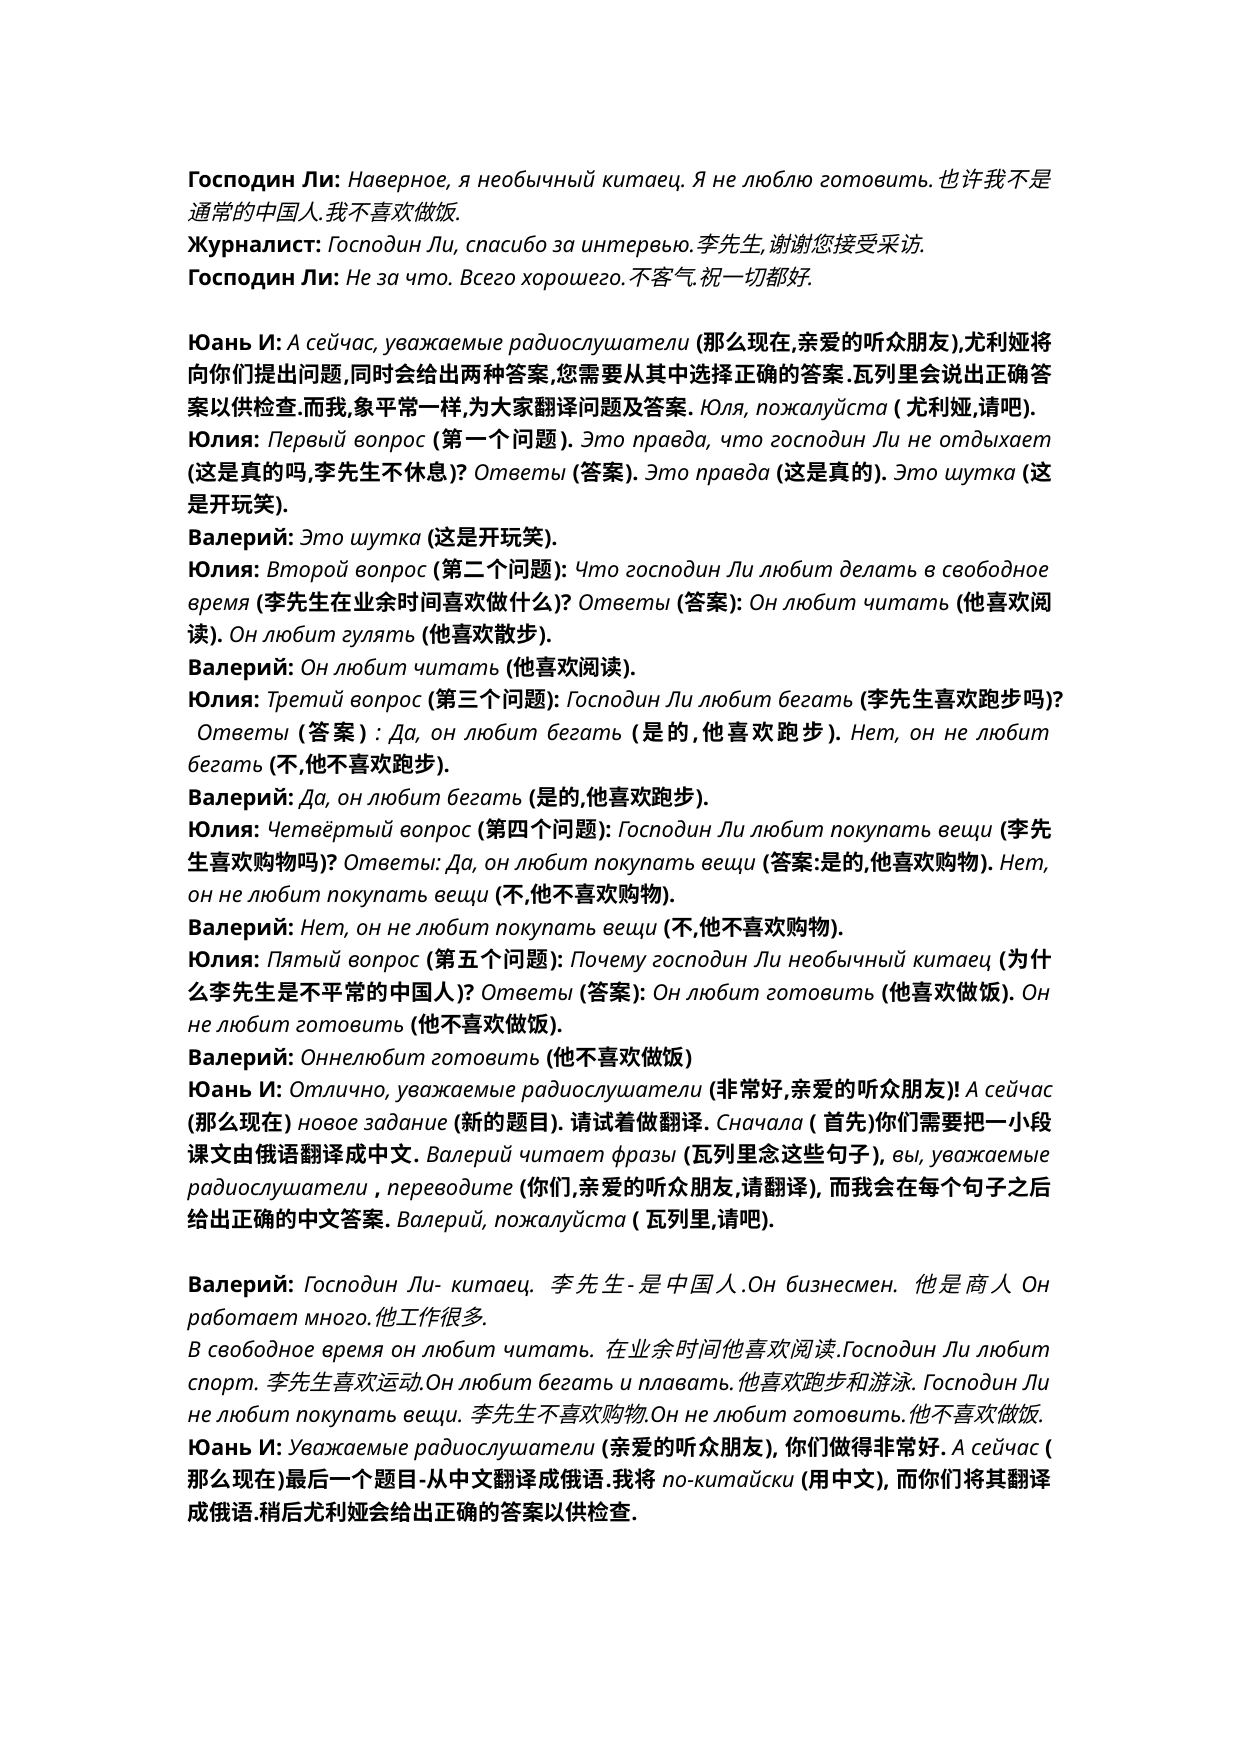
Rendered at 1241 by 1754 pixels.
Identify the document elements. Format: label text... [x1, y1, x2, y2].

text Господин Ли: Наверное, я необычный китаец. Я не люблю готовить.也许我不是通常的中国人.我不喜欢做饭. [187, 162, 1053, 227]
text Валерий: Господин Ли- китаец. 李先生-是中国人.Он бизнесмен. 他是商人Он работает много.他工作很多. [187, 1267, 1053, 1332]
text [187, 1332, 1053, 1429]
text Валерий: Да, он любит бегать (是的,他喜欢跑步). [187, 779, 1053, 812]
text Юлия: Пятый вопрос (第五个问题): Почему господин Ли необычный китаец (为什么李先生是不平常的中国人)? Ответы (答案): Он любит готовить (他喜欢做饭). Он не любит готовить (他不喜欢做饭). [187, 942, 1053, 1039]
text Юлия: Четвёртый вопрос (第四个问题): Господин Ли любит покупать вещи (李先生喜欢购物吗)? Ответы: Да, он любит покупать вещи (答案:是的,他喜欢购物). Нет, он не любит покупать вещи (不,他不喜欢购物). [187, 812, 1053, 909]
text Журналист: Господин Ли, спасибо за интервью.李先生,谢谢您接受采访. [187, 227, 1053, 259]
text Валерий: Он любит читать (他喜欢阅读). [187, 649, 1053, 682]
text Валерий: Нет, он не любит покупать вещи (不,他不喜欢购物). [187, 909, 1053, 942]
text Юань И: А сейчас, уважаемые радиослушатели (那么现在,亲爱的听众朋友),尤利娅将向你们提出问题,同时会给出两种答案,您需要从其中选择正确的答案.瓦列里会说出正确答案以供检查.而我,象平常一样,为大家翻译问题及答案. Юля, пожалуйста ( 尤利娅,请吧). [187, 324, 1053, 422]
text Господин Ли: Не за что. Всего хорошего.不客气.祝一切都好. [187, 259, 1053, 292]
text Юань И: Уважаемые радиослушатели (亲爱的听众朋友), 你们做得非常好. А сейчас ( 那么现在)最后一个题目-从中文翻译成俄语.我将 по-китайски (用中文), 而你们将其翻译成俄语.稍后尤利娅会给出正确的答案以供检查. [187, 1429, 1053, 1527]
text Юлия: Третий вопрос (第三个问题): Господин Ли любит бегать (李先生喜欢跑步吗)? Ответы (答案) : Да, он любит бегать (是的,他喜欢跑步). Нет, он не любит бегать (不,他不喜欢跑步). [187, 682, 1053, 779]
text Юань И: Отлично, уважаемые радиослушатели (非常好,亲爱的听众朋友)! А сейчас (那么现在) новое задание (新的题目). 请试着做翻译. Сначала ( 首先)你们需要把一小段课文由俄语翻译成中文. Валерий читает фразы (瓦列里念这些句子), вы, уважаемые радиослушатели , переводите (你们,亲爱的听众朋友,请翻译), 而我会在每个句子之后给出正确的中文答案. Валерий, пожалуйста ( 瓦列里,请吧). [187, 1072, 1053, 1234]
text Валерий: Это шутка (这是开玩笑). [187, 519, 1053, 552]
text Юлия: Первый вопрос (第一个问题). Это правда, что господин Ли не отдыхает (这是真的吗,李先生不休息)? Ответы (答案). Это правда (这是真的). Это шутка (这是开玩笑). [187, 422, 1053, 519]
text Валерий: Оннелюбит готовить (他不喜欢做饭) [187, 1039, 1053, 1072]
text Юлия: Второй вопрос (第二个问题): Что господин Ли любит делать в свободное время (李先生在业余时间喜欢做什么)? Ответы (答案): Он любит читать (他喜欢阅读). Он любит гулять (他喜欢散步). [187, 552, 1053, 649]
